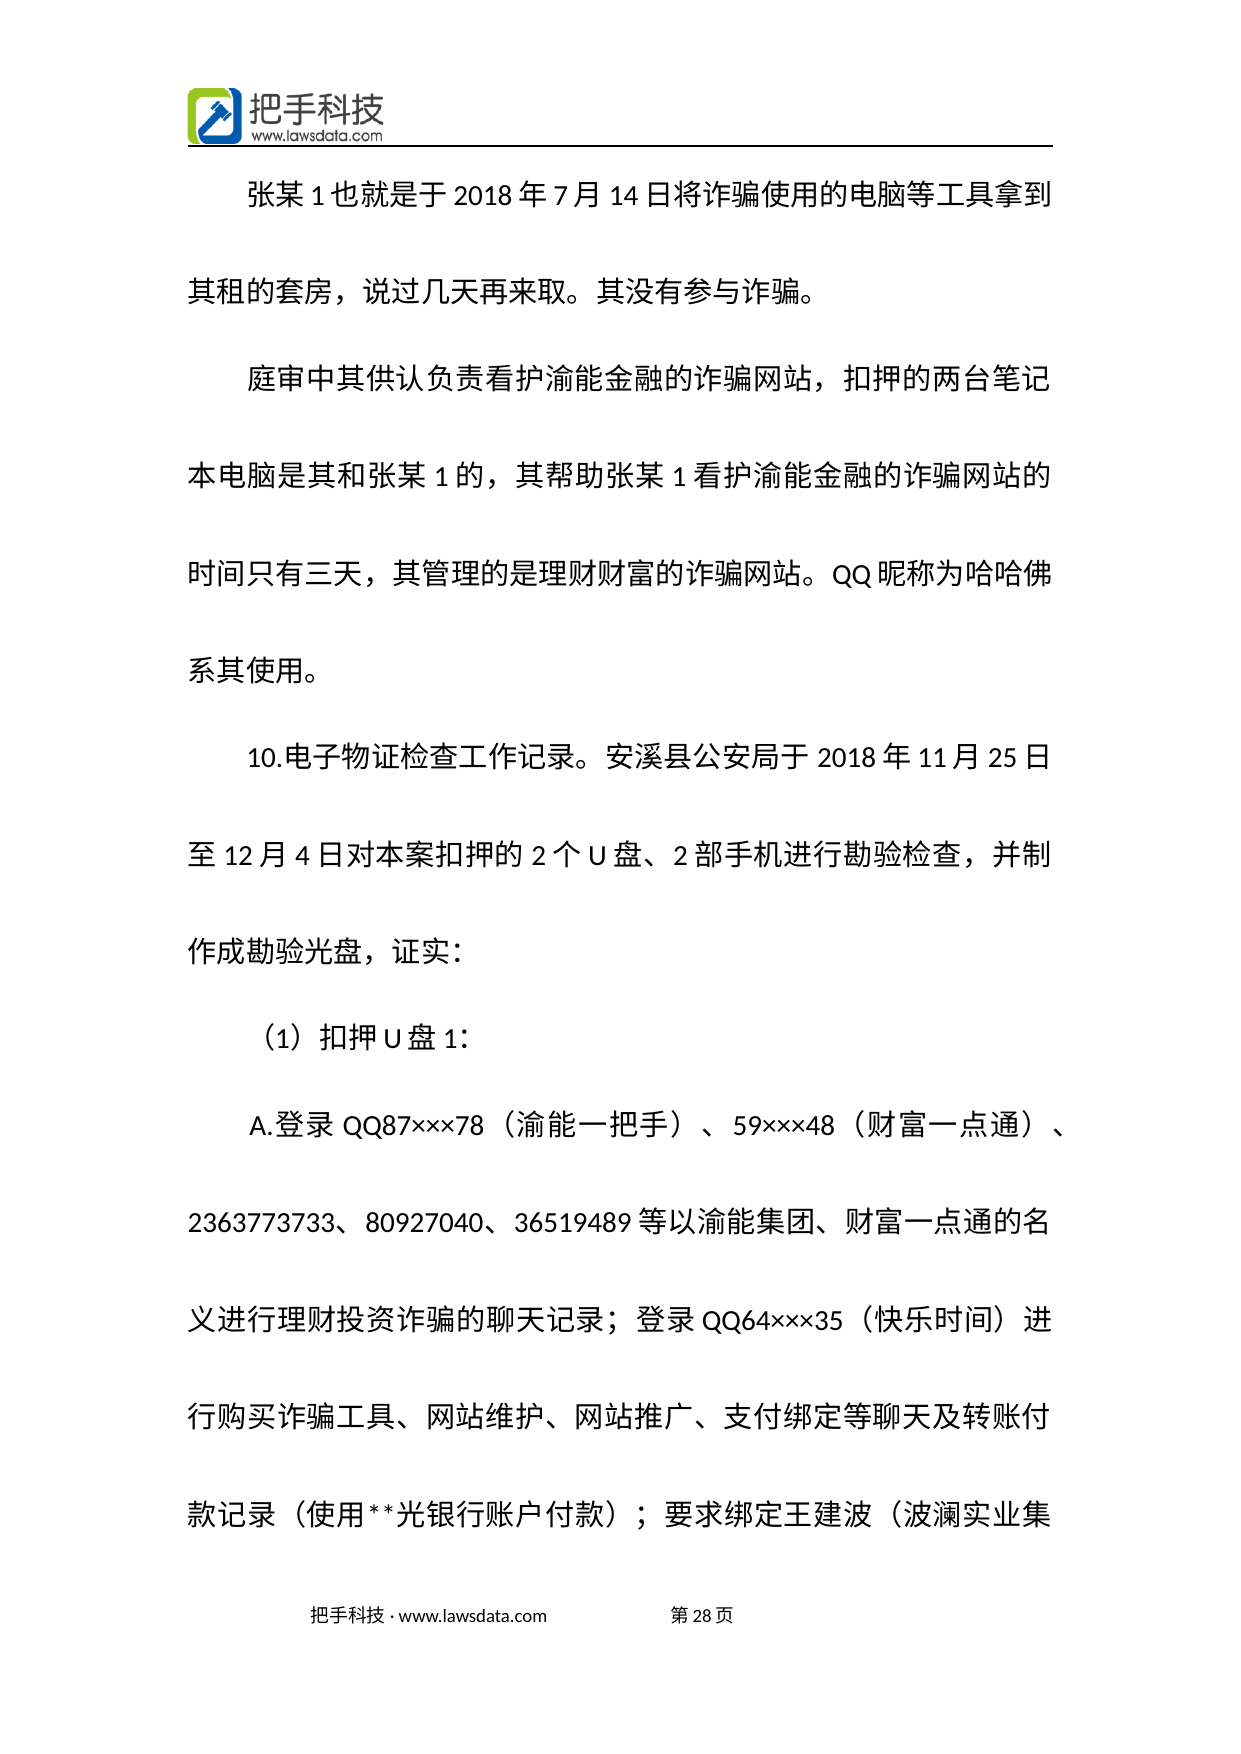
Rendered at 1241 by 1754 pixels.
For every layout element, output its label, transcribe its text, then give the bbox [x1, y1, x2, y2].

text 张某1也就是于2018年7月14日将诈骗使用的电脑等工具拿到其租的套房，说过几天再来取。其没有参与诈骗。 [187, 160, 1053, 323]
text （1）扣押U盘1： [187, 1004, 1053, 1069]
picture [187, 88, 384, 144]
text 10.电子物证检查工作记录。安溪县公安局于2018年11月25日至12月4日对本案扣押的2个U盘、2部手机进行勘验检查，并制作成勘验光盘，证实： [187, 722, 1053, 982]
text 庭审中其供认负责看护渝能金融的诈骗网站，扣押的两台笔记本电脑是其和张某1的，其帮助张某1看护渝能金融的诈骗网站的时间只有三天，其管理的是理财财富的诈骗网站。QQ昵称为哈哈佛系其使用。 [187, 344, 1053, 701]
